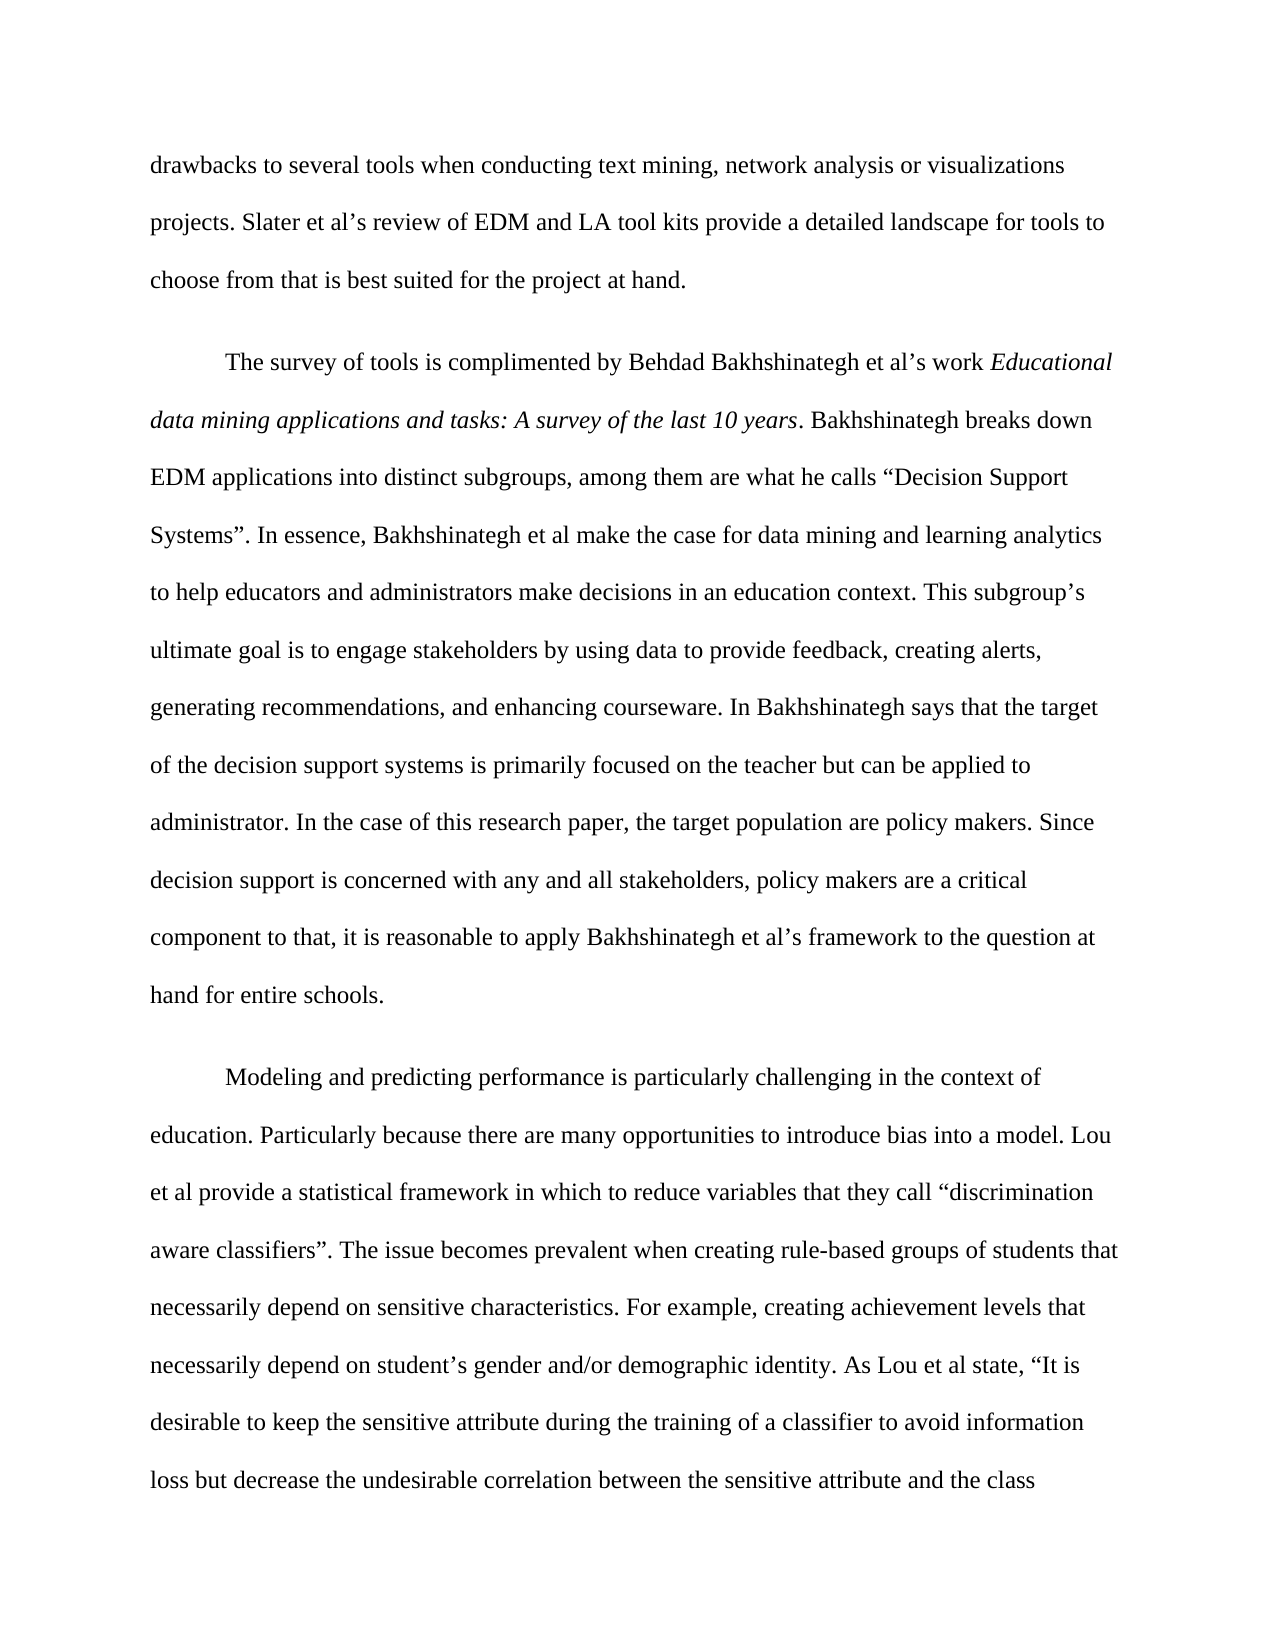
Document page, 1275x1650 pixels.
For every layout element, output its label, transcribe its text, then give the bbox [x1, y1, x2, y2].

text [150, 150, 1125, 294]
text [150, 1062, 1125, 1494]
text The survey of tools is complimented by Behdad Bakhshinategh et al’s work Educational data mining applications and tasks: A survey of the last 10 years. Bakhshinategh breaks down EDM applications into distinct subgroups, among them are what he calls “Decision Support Systems”. In essence, Bakhshinategh et al make the case for data mining and learning analytics to help educators and administrators make decisions in an education context. This subgroup’s ultimate goal is to engage stakeholders by using data to provide feedback, creating alerts, generating recommendations, and enhancing courseware. In Bakhshinategh says that the target of the decision support systems is primarily focused on the teacher but can be applied to administrator. In the case of this research paper, the target population are policy makers. Since decision support is concerned with any and all stakeholders, policy makers are a critical component to that, it is reasonable to apply Bakhshinategh et al’s framework to the question at hand for entire schools. [150, 347, 1125, 1009]
